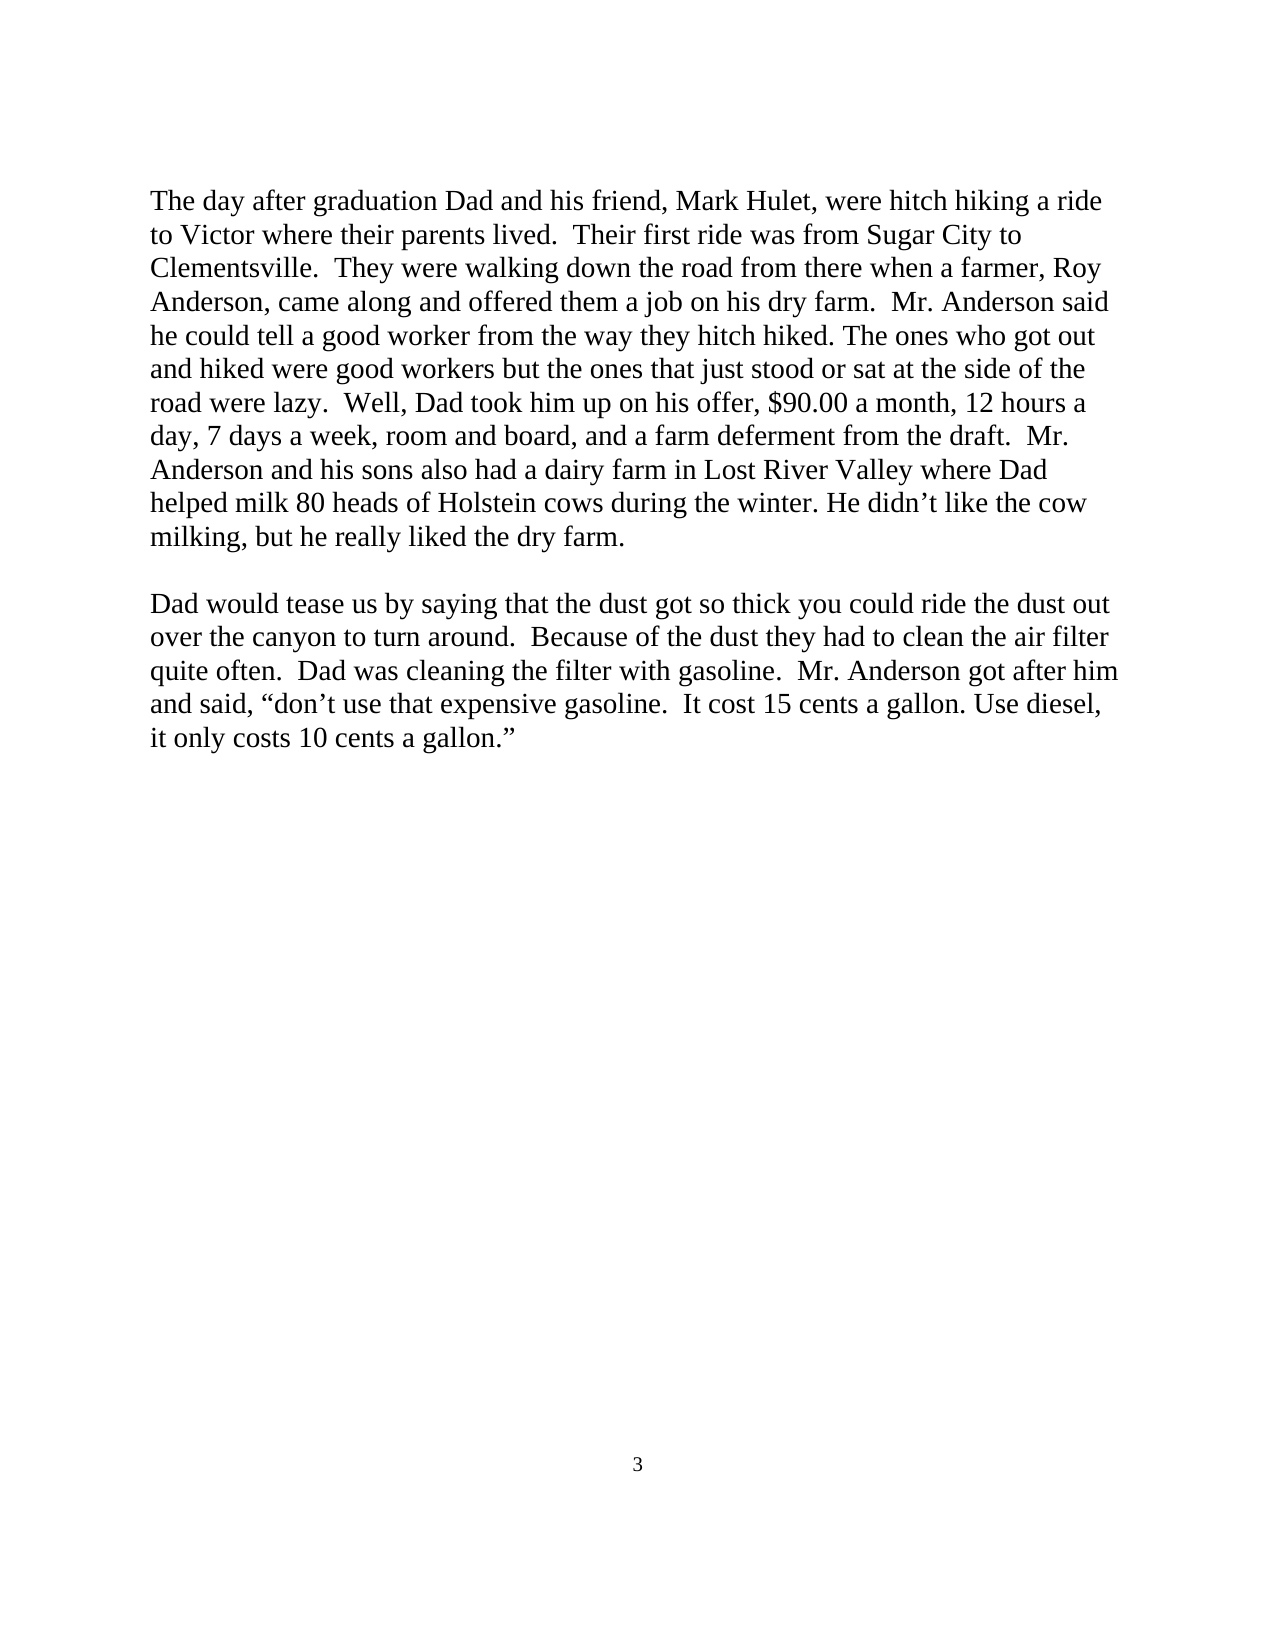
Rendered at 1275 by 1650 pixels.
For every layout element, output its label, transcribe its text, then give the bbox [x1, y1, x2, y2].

text The day after graduation Dad and his friend, Mark Hulet, were hitch hiking a ride to Victor where their parents lived. Their first ride was from Sugar City to Clementsville. They were walking down the road from there when a farmer, Roy Anderson, came along and offered them a job on his dry farm. Mr. Anderson said he could tell a good worker from the way they hitch hiked. The ones who got out and hiked were good workers but the ones that just stood or sat at the side of the road were lazy. Well, Dad took him up on his offer, $90.00 a month, 12 hours a day, 7 days a week, room and board, and a farm deferment from the draft. Mr. Anderson and his sons also had a dairy farm in Lost River Valley where Dad helped milk 80 heads of Holstein cows during the winter. He didn’t like the cow milking, but he really liked the dry farm. [150, 183, 1125, 552]
text Dad would tease us by saying that the dust got so thick you could ride the dust out over the canyon to turn around. Because of the dust they had to clean the air filter quite often. Dad was cleaning the filter with gasoline. Mr. Anderson got after him and said, “don’t use that expensive gasoline. It cost 15 cents a gallon. Use diesel, it only costs 10 cents a gallon.” [150, 586, 1125, 754]
